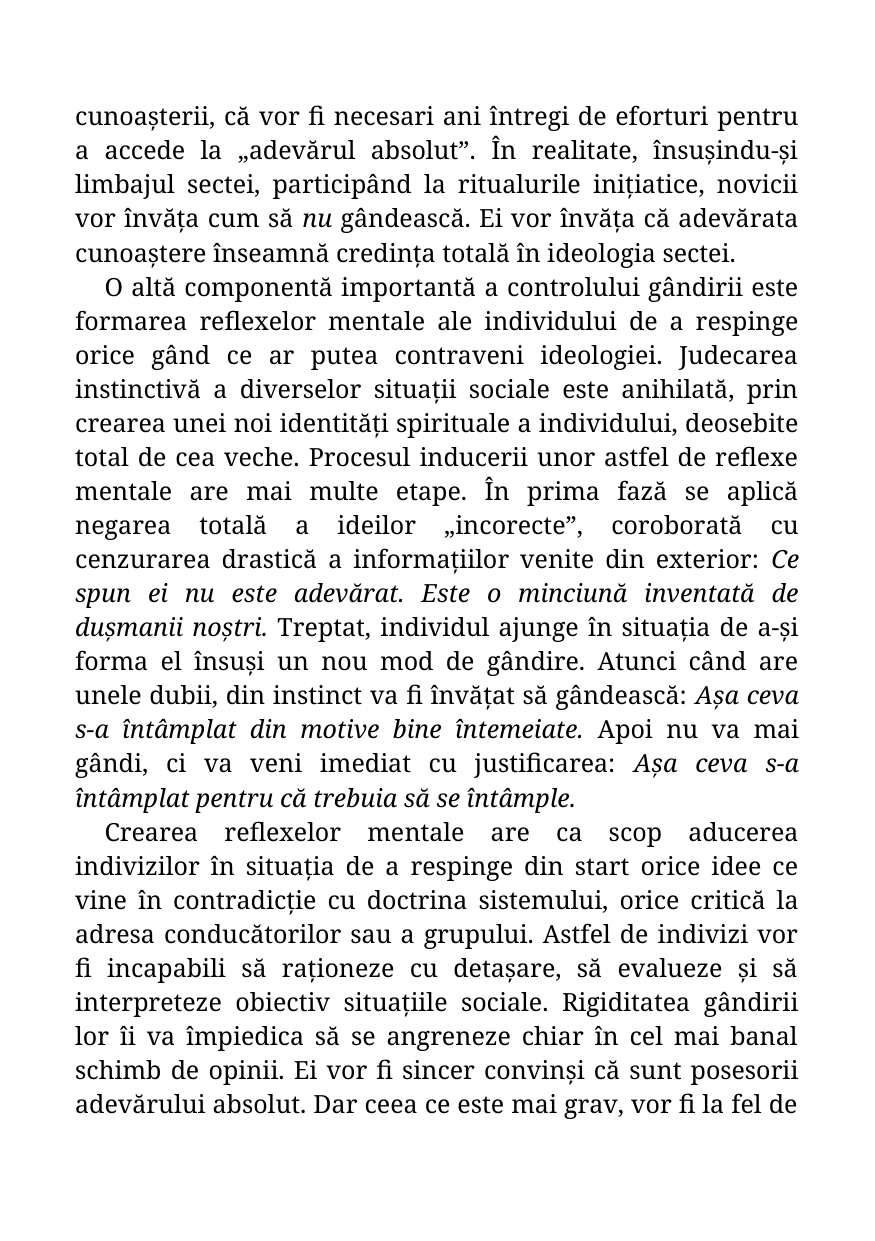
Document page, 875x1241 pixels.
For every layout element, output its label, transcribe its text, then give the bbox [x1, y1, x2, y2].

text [75, 99, 799, 269]
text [75, 814, 799, 1121]
text O altă componentă importantă a controlului gândirii este formarea reflexelor mentale ale individului de a respinge orice gând ce ar putea contraveni ideologiei. Judecarea instinctivă a diverselor situații sociale este anihilată, prin crearea unei noi identități spirituale a individului, deosebite total de cea veche. Procesul inducerii unor astfel de reflexe mentale are mai multe etape. În prima fază se aplică negarea totală a ideilor „incorecte”, coroborată cu cenzurarea drastică a informațiilor venite din exterior: Ce spun ei nu este adevărat. Este o minciună inventată de dușmanii noștri. Treptat, individul ajunge în situația de a-și forma el însuși un nou mod de gândire. Atunci când are unele dubii, din instinct va fi învățat să gândească: Așa ceva s-a întâmplat din motive bine întemeiate. Apoi nu va mai gândi, ci va veni imediat cu justificarea: Așa ceva s-a întâmplat pentru că trebuia să se întâmple. [75, 269, 799, 814]
